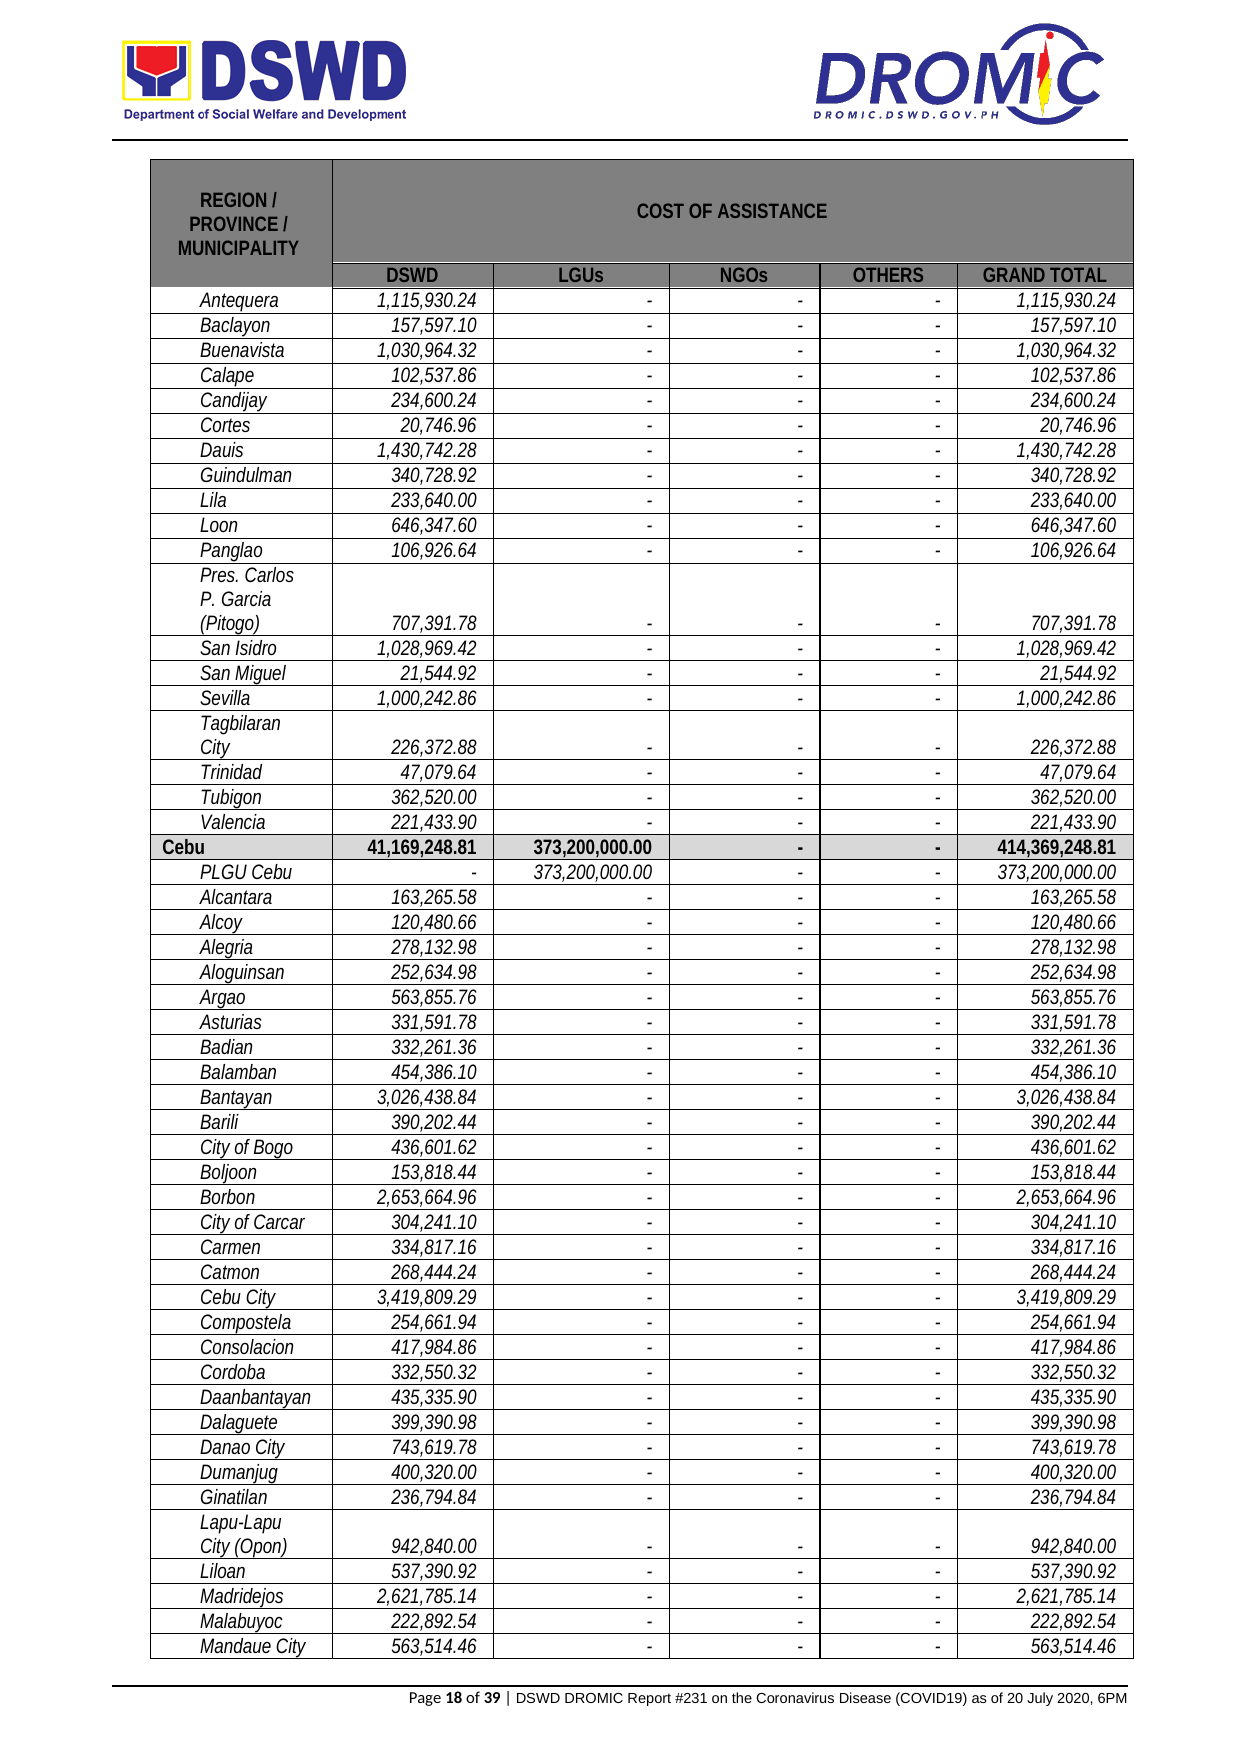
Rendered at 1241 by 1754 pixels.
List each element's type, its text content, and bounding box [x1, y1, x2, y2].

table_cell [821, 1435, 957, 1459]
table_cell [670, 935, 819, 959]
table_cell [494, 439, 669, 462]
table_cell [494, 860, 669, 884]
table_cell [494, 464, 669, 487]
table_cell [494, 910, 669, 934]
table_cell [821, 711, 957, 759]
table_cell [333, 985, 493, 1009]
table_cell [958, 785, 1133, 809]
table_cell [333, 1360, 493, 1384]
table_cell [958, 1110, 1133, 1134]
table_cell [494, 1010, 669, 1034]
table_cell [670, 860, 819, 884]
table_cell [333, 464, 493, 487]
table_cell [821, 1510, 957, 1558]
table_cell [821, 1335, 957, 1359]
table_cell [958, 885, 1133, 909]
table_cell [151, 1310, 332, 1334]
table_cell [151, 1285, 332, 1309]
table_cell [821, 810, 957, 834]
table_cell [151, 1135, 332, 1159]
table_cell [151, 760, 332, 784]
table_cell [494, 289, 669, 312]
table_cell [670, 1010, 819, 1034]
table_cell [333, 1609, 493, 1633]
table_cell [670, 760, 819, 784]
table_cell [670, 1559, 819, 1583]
table_cell LGUs [494, 264, 669, 287]
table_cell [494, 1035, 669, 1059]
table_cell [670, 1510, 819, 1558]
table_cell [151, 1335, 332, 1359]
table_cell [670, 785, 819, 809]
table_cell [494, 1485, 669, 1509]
table_cell [1134, 238, 1156, 262]
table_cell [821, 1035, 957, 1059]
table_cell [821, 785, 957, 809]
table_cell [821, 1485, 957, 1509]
picture [781, 23, 1133, 125]
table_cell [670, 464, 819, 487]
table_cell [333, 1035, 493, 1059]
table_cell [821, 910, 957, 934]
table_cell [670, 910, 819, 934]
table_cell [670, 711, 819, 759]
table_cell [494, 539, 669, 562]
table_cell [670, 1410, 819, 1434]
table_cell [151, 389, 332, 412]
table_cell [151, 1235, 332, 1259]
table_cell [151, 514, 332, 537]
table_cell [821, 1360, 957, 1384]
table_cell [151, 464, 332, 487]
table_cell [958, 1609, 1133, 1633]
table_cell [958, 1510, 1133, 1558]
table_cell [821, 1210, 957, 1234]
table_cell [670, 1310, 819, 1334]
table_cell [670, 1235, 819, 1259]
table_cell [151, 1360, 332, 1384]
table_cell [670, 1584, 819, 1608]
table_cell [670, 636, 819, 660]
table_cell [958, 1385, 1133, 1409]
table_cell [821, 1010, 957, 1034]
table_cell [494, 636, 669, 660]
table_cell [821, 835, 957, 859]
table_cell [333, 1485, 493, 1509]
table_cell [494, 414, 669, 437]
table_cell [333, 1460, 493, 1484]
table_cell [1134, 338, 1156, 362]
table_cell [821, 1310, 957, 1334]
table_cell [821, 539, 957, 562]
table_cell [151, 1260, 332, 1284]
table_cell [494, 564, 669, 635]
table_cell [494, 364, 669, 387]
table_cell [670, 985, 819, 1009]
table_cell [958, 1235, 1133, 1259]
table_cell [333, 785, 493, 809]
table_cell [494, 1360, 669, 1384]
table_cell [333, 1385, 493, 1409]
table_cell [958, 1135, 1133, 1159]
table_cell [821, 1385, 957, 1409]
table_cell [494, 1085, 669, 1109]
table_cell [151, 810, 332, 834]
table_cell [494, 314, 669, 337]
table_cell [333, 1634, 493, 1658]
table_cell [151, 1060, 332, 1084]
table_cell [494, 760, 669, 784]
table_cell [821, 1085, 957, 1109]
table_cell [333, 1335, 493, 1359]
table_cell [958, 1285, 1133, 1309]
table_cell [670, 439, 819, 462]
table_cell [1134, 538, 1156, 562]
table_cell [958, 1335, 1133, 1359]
table_cell NGOs [670, 264, 819, 287]
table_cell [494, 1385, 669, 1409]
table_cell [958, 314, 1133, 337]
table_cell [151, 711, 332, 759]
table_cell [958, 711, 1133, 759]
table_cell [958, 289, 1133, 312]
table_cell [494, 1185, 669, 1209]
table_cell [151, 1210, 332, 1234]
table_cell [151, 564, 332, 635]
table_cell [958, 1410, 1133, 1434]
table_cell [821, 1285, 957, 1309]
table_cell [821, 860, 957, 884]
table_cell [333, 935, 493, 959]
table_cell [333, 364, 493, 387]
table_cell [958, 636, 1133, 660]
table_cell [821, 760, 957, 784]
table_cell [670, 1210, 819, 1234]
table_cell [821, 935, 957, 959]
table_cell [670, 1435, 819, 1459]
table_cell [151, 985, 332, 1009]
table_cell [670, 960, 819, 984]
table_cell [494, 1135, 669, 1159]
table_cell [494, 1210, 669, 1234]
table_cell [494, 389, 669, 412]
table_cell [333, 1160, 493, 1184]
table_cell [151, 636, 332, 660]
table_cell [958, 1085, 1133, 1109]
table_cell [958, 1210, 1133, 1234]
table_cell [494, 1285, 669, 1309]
table_cell [1134, 263, 1156, 287]
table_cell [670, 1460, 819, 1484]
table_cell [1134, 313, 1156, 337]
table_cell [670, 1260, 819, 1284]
picture [112, 37, 416, 125]
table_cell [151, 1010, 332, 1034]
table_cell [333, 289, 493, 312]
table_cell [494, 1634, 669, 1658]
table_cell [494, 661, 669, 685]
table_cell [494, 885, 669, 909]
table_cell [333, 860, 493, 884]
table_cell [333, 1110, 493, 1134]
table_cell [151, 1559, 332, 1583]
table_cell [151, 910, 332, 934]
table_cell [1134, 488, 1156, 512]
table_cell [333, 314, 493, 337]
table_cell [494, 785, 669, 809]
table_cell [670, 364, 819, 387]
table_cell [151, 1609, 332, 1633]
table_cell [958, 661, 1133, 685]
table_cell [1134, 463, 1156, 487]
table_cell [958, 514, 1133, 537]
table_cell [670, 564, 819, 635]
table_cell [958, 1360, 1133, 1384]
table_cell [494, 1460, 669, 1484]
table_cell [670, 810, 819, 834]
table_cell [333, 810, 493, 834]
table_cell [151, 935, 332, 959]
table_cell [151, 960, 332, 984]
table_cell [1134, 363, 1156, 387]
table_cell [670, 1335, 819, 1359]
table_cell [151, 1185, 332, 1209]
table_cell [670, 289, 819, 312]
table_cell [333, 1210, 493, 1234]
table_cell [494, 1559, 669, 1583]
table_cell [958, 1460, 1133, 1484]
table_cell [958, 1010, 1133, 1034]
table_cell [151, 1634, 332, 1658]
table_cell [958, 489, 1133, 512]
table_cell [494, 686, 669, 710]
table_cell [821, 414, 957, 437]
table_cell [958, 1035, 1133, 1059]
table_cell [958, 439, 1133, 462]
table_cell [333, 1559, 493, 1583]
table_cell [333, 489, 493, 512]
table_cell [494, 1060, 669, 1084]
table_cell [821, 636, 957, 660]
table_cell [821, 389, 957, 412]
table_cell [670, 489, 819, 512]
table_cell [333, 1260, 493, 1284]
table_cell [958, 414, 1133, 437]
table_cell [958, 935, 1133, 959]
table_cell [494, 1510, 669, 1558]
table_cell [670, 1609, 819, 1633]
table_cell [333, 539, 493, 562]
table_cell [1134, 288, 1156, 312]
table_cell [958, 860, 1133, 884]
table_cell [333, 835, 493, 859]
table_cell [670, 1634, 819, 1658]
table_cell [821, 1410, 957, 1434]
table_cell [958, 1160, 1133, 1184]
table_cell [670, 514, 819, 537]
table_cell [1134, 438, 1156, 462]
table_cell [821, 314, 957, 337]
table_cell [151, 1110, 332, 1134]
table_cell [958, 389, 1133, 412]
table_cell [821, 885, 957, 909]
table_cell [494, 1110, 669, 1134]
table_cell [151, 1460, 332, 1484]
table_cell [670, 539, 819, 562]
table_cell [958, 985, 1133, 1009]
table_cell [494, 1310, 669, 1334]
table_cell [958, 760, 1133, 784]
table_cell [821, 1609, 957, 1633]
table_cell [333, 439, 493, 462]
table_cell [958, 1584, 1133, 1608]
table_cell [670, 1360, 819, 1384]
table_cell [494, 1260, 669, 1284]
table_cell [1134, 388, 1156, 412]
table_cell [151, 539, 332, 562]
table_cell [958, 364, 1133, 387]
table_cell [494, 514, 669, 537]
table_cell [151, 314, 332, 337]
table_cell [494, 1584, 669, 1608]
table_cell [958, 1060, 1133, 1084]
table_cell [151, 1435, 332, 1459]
table_header REGION / PROVINCE / MUNICIPALITY [151, 160, 332, 287]
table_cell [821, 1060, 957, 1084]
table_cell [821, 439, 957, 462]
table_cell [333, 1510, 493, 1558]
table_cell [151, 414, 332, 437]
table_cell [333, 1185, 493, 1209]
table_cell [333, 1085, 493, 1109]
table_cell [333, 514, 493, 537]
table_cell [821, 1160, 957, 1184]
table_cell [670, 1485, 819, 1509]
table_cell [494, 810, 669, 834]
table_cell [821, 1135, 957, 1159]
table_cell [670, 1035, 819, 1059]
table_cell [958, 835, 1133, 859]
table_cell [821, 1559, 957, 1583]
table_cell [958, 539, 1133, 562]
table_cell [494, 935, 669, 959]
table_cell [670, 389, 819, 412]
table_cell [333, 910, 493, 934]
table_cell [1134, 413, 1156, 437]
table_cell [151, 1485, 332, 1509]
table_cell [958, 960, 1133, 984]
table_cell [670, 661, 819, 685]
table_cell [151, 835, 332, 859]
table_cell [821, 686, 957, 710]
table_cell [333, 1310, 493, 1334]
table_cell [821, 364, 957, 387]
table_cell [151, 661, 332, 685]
table_header COST OF ASSISTANCE [333, 160, 1133, 262]
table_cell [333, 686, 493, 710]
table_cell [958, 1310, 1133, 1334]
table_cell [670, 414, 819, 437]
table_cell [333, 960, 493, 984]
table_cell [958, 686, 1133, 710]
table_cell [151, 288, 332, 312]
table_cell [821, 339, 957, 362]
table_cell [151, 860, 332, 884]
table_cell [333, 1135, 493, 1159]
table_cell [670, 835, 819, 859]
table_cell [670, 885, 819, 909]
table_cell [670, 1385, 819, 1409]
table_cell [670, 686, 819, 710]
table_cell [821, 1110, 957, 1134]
table_cell DSWD [333, 264, 493, 287]
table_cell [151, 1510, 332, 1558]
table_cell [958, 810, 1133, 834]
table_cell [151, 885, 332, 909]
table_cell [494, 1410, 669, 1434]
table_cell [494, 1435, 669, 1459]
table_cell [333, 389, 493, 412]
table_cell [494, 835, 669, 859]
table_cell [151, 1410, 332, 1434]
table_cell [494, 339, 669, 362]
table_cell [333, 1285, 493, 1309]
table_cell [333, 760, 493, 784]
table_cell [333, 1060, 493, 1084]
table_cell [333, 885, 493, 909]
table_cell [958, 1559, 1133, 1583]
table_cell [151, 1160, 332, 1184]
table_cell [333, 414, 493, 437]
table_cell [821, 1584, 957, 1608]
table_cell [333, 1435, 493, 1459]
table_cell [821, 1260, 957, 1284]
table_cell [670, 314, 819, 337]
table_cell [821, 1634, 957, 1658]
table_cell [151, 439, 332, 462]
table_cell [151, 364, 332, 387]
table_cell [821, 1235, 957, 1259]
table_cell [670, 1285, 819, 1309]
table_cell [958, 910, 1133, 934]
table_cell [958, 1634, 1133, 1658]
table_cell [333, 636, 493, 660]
table_cell [1134, 213, 1156, 237]
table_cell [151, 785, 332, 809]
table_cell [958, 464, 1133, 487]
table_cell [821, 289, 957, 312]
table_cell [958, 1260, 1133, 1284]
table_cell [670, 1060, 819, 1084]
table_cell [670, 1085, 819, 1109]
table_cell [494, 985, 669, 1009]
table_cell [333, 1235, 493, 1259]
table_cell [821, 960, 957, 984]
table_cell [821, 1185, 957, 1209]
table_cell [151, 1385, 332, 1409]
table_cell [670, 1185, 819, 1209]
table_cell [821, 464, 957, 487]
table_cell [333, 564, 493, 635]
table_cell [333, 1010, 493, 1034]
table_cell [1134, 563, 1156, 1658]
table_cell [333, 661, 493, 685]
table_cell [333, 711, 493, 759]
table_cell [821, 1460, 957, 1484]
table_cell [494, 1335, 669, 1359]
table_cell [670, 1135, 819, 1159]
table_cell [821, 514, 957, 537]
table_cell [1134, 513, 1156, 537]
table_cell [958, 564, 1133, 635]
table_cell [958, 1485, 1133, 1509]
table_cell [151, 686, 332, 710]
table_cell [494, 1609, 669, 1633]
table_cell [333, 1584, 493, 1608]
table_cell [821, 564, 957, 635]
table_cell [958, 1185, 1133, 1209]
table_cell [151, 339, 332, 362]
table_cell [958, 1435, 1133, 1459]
table_cell OTHERS [821, 264, 957, 287]
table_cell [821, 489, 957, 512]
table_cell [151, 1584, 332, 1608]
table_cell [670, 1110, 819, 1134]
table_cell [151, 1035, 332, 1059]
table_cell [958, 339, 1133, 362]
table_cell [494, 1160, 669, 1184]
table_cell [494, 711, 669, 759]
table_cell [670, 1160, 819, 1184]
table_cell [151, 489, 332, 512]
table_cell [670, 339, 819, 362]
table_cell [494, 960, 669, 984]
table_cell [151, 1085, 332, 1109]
table_cell GRAND TOTAL [958, 264, 1133, 287]
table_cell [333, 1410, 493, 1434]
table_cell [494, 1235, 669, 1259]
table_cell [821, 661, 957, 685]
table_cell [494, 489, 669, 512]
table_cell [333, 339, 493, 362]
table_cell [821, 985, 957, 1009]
